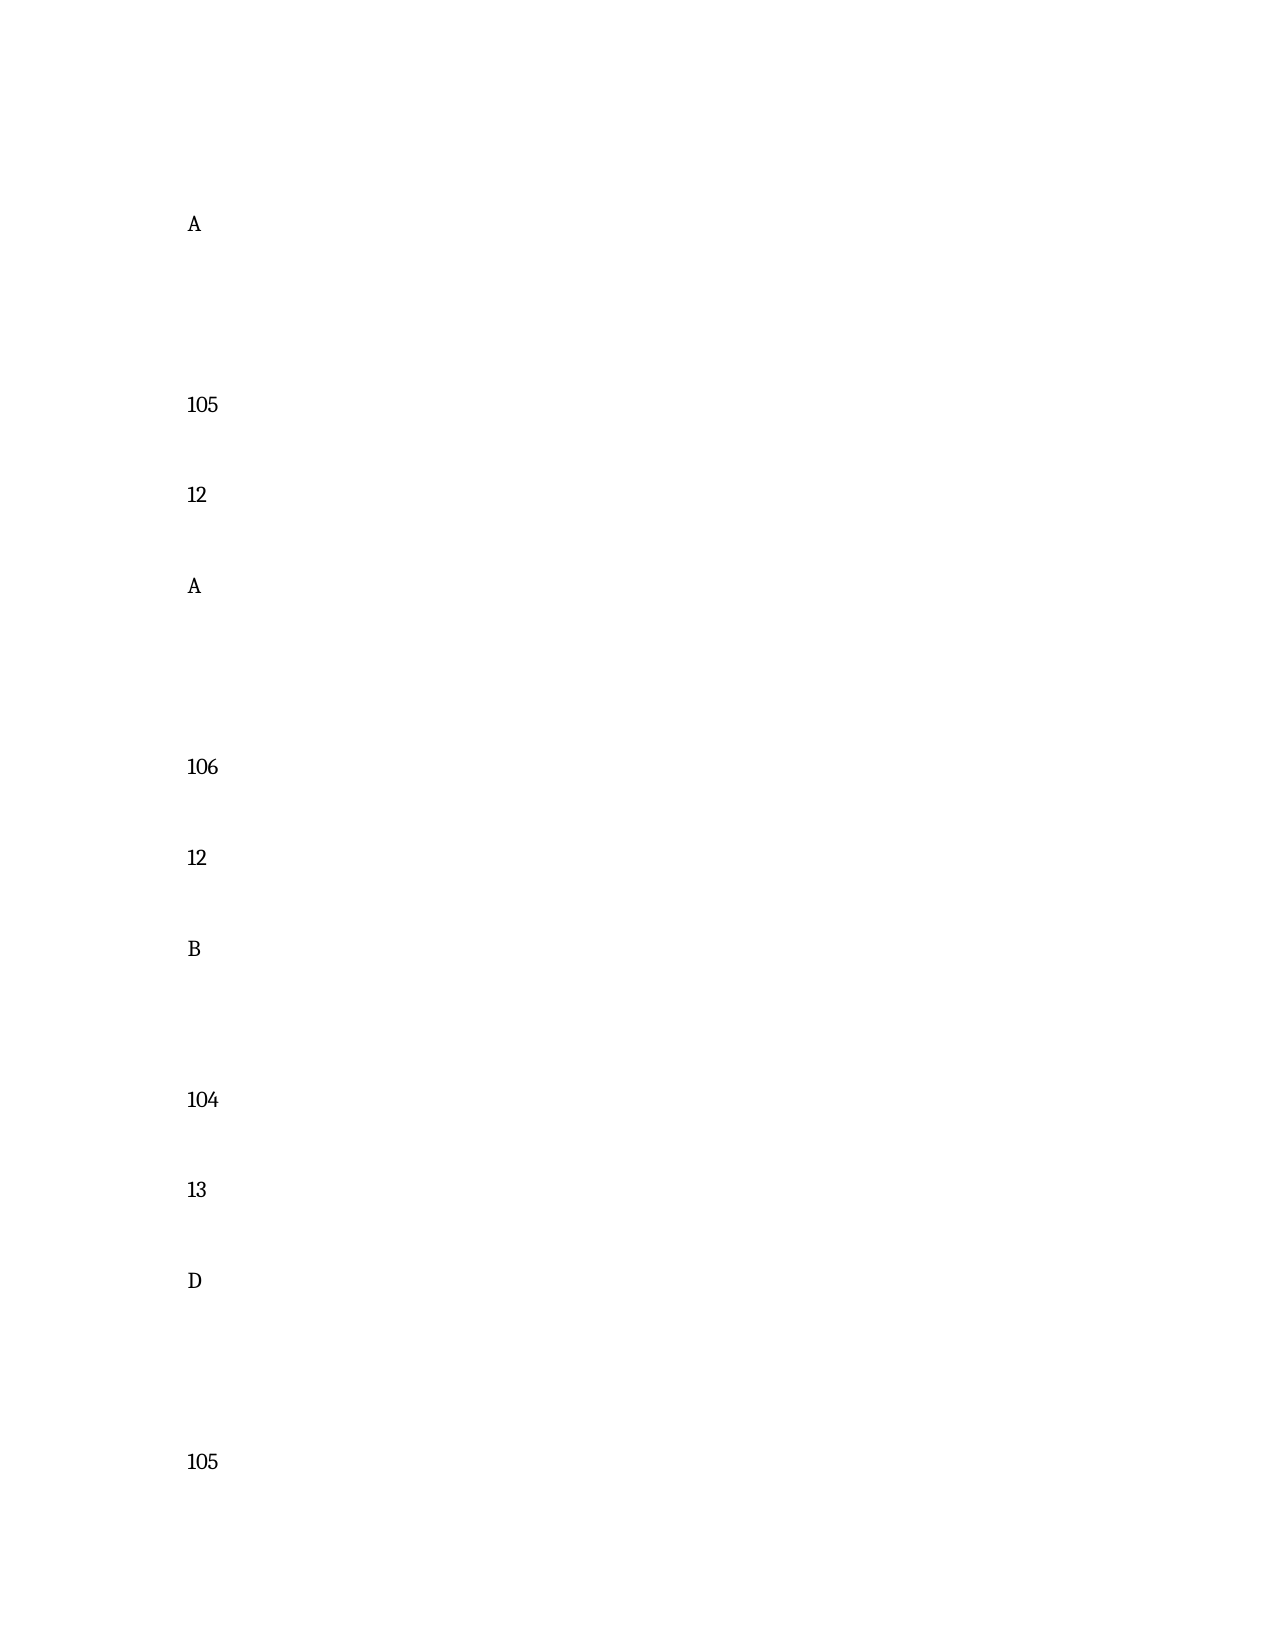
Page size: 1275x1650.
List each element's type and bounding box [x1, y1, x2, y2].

text [187, 150, 1087, 1475]
